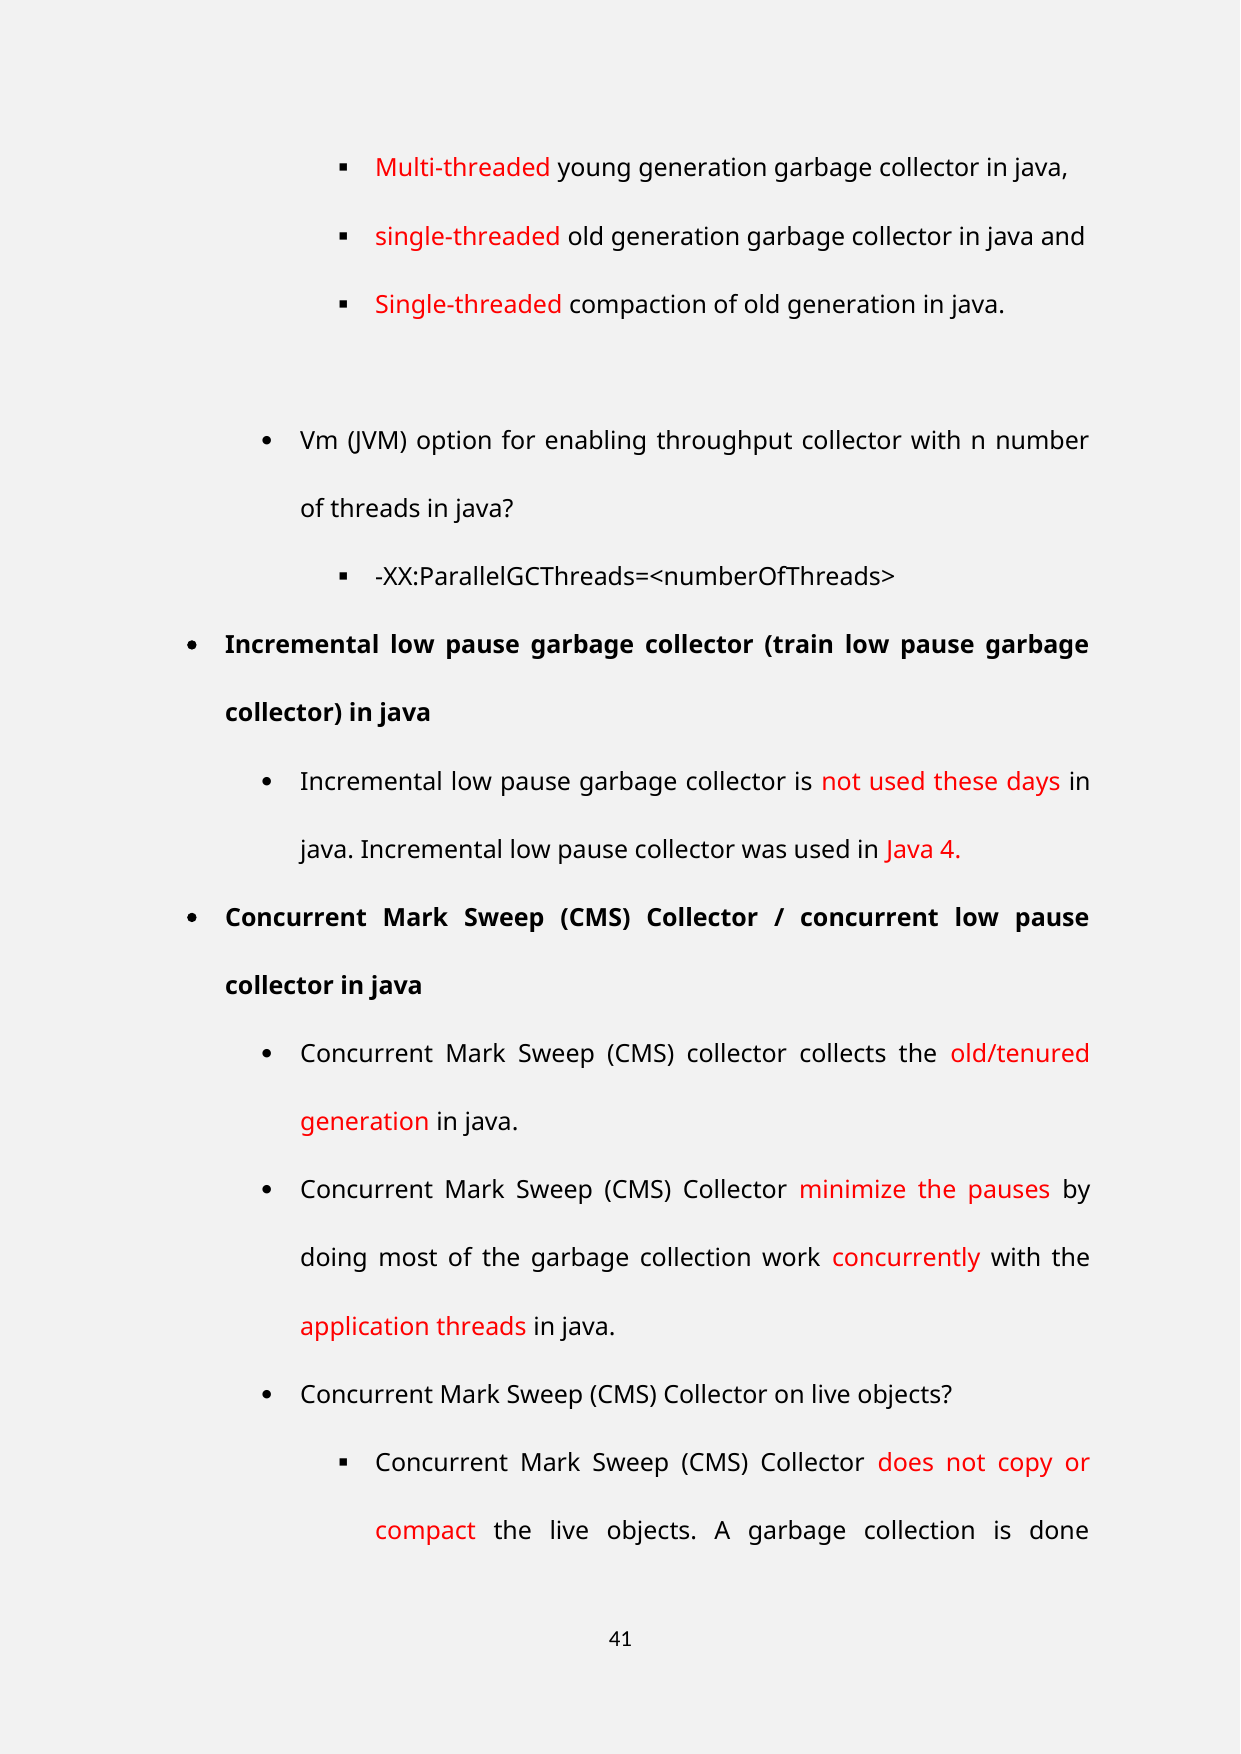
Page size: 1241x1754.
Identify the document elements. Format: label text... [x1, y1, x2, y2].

list Concurrent Mark Sweep (CMS) collector collects the old/tenured generation in java. [262, 1036, 1090, 1138]
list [337, 1444, 1090, 1547]
list Incremental low pause garbage collector (train low pause garbage collector) in java [187, 627, 1090, 729]
list single-threaded old generation garbage collector in java and [337, 218, 1090, 252]
list Concurrent Mark Sweep (CMS) Collector minimize the pauses by doing most of the garbage collection work concurrently with the application threads in java. [262, 1172, 1090, 1342]
list Concurrent Mark Sweep (CMS) Collector on live objects? [262, 1376, 1090, 1410]
list Vm (JVM) option for enabling throughput collector with n number of threads in java? [262, 422, 1090, 525]
list Single-threaded compaction of old generation in java. [337, 286, 1090, 320]
list -XX:ParallelGCThreads=<numberOfThreads> [337, 559, 1090, 593]
list Multi-threaded young generation garbage collector in java, [337, 150, 1090, 184]
list Concurrent Mark Sweep (CMS) Collector / concurrent low pause collector in java [187, 899, 1090, 1002]
list Incremental low pause garbage collector is not used these days in java. Incremental low pause collector was used in Java 4. [262, 763, 1090, 865]
